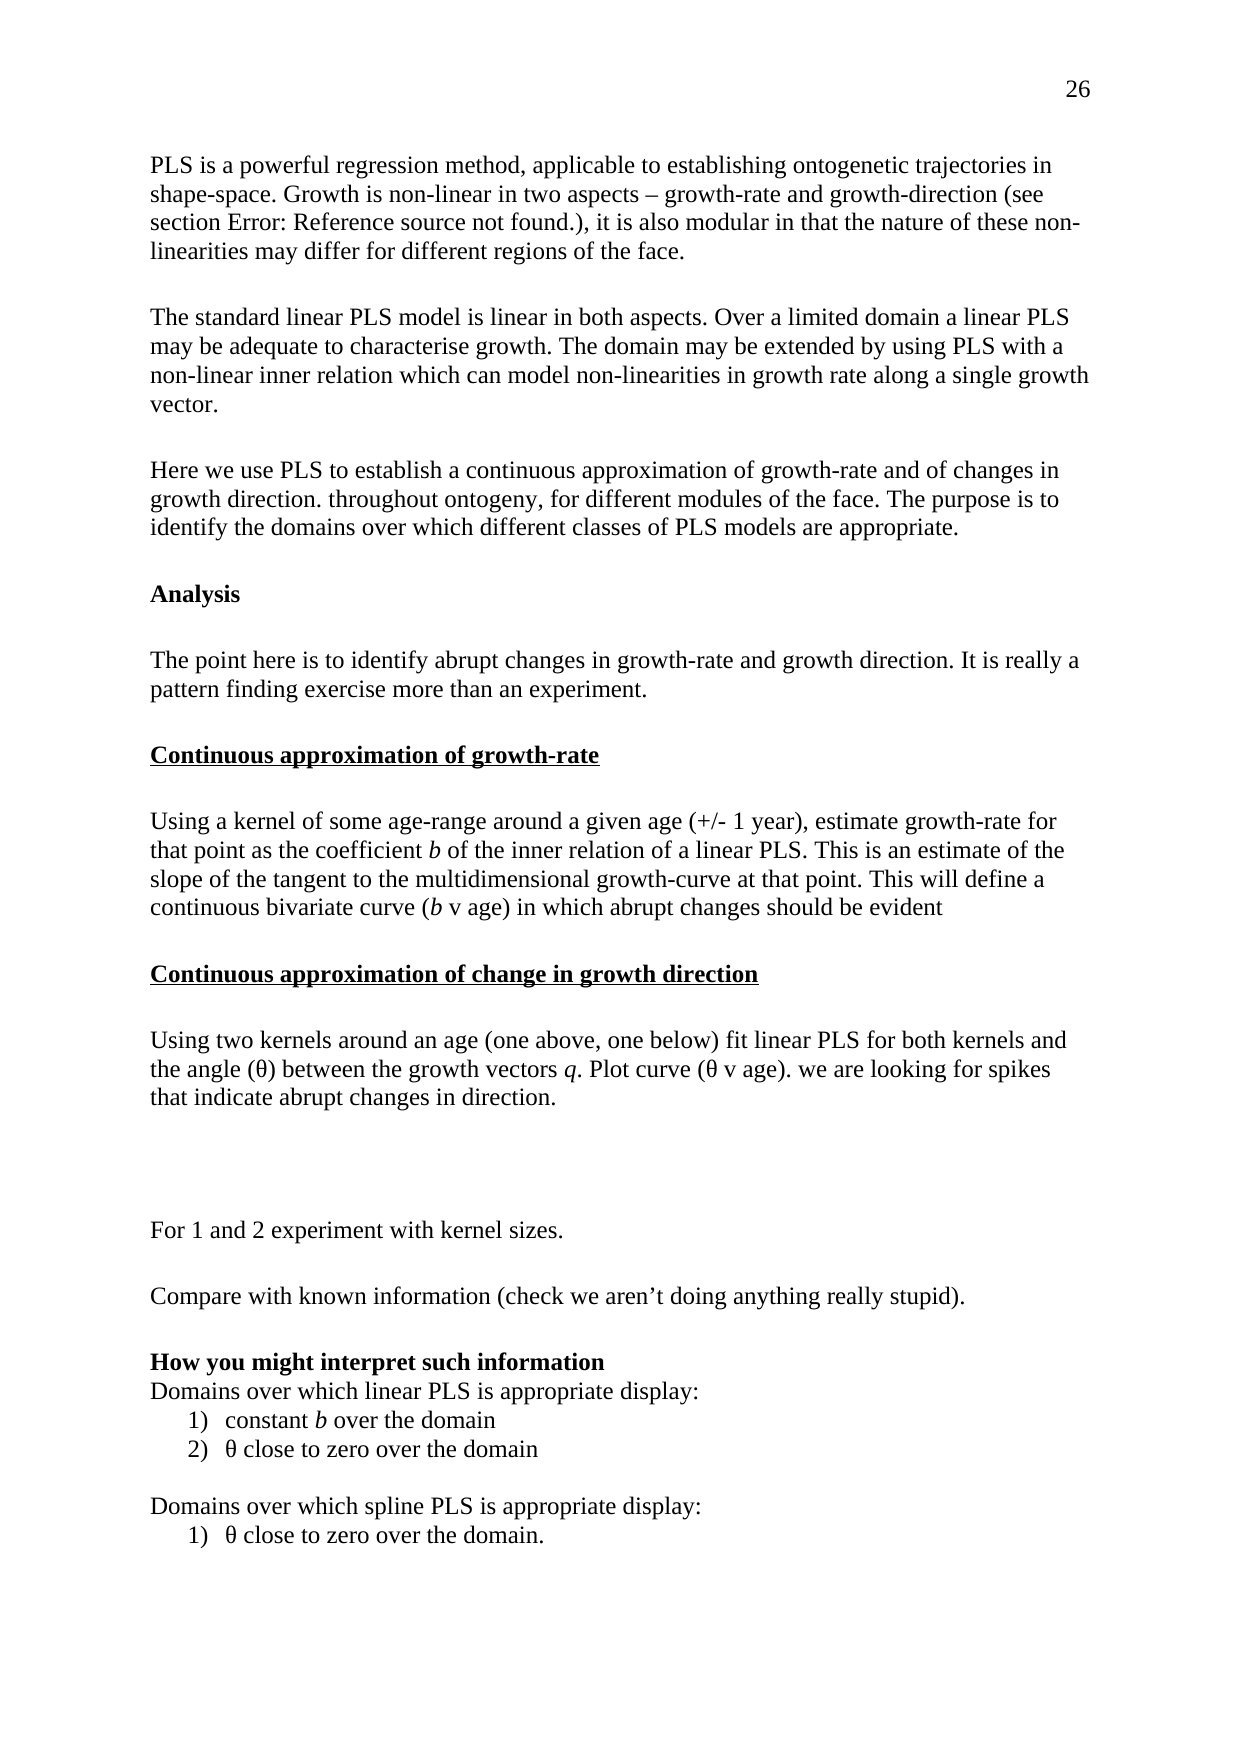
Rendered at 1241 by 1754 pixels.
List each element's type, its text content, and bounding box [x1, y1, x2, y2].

list constant b over the domain [187, 1405, 1090, 1434]
text The point here is to identify abrupt changes in growth-rate and growth direction. It is really a pattern finding exercise more than an experiment. [150, 645, 1090, 702]
list θ close to zero over the domain. [187, 1520, 1090, 1549]
text Domains over which spline PLS is appropriate display: [150, 1491, 1090, 1520]
text Using two kernels around an age (one above, one below) fit linear PLS for both kernels and the angle (θ) between the growth vectors q. Plot curve (θ v age). we are looking for spikes that indicate abrupt changes in direction. [150, 1025, 1090, 1111]
text Compare with known information (check we aren’t doing anything really stupid). [150, 1281, 1090, 1310]
text The standard linear PLS model is linear in both aspects. Over a limited domain a linear PLS may be adequate to characterise growth. The domain may be extended by using PLS with a non-linear inner relation which can model non-linearities in growth rate along a single growth vector. [150, 302, 1090, 417]
text For 1 and 2 experiment with kernel sizes. [150, 1215, 1090, 1244]
text How you might interpret such information [150, 1347, 1090, 1376]
text Domains over which linear PLS is appropriate display: [150, 1376, 1090, 1405]
text Here we use PLS to establish a continuous approximation of growth-rate and of changes in growth direction. throughout ontogeny, for different modules of the face. The purpose is to identify the domains over which different classes of PLS models are appropriate. [150, 455, 1090, 541]
list θ close to zero over the domain [187, 1434, 1090, 1462]
text Continuous approximation of change in growth direction [150, 959, 1090, 987]
text Continuous approximation of growth-rate [150, 740, 1090, 769]
text Using a kernel of some age-range around a given age (+/- 1 year), estimate growth-rate for that point as the coefficient b of the inner relation of a linear PLS. This is an estimate of the slope of the tangent to the multidimensional growth-curve at that point. This will define a continuous bivariate curve (b v age) in which abrupt changes should be evident [150, 806, 1090, 921]
text Analysis [150, 579, 1090, 607]
